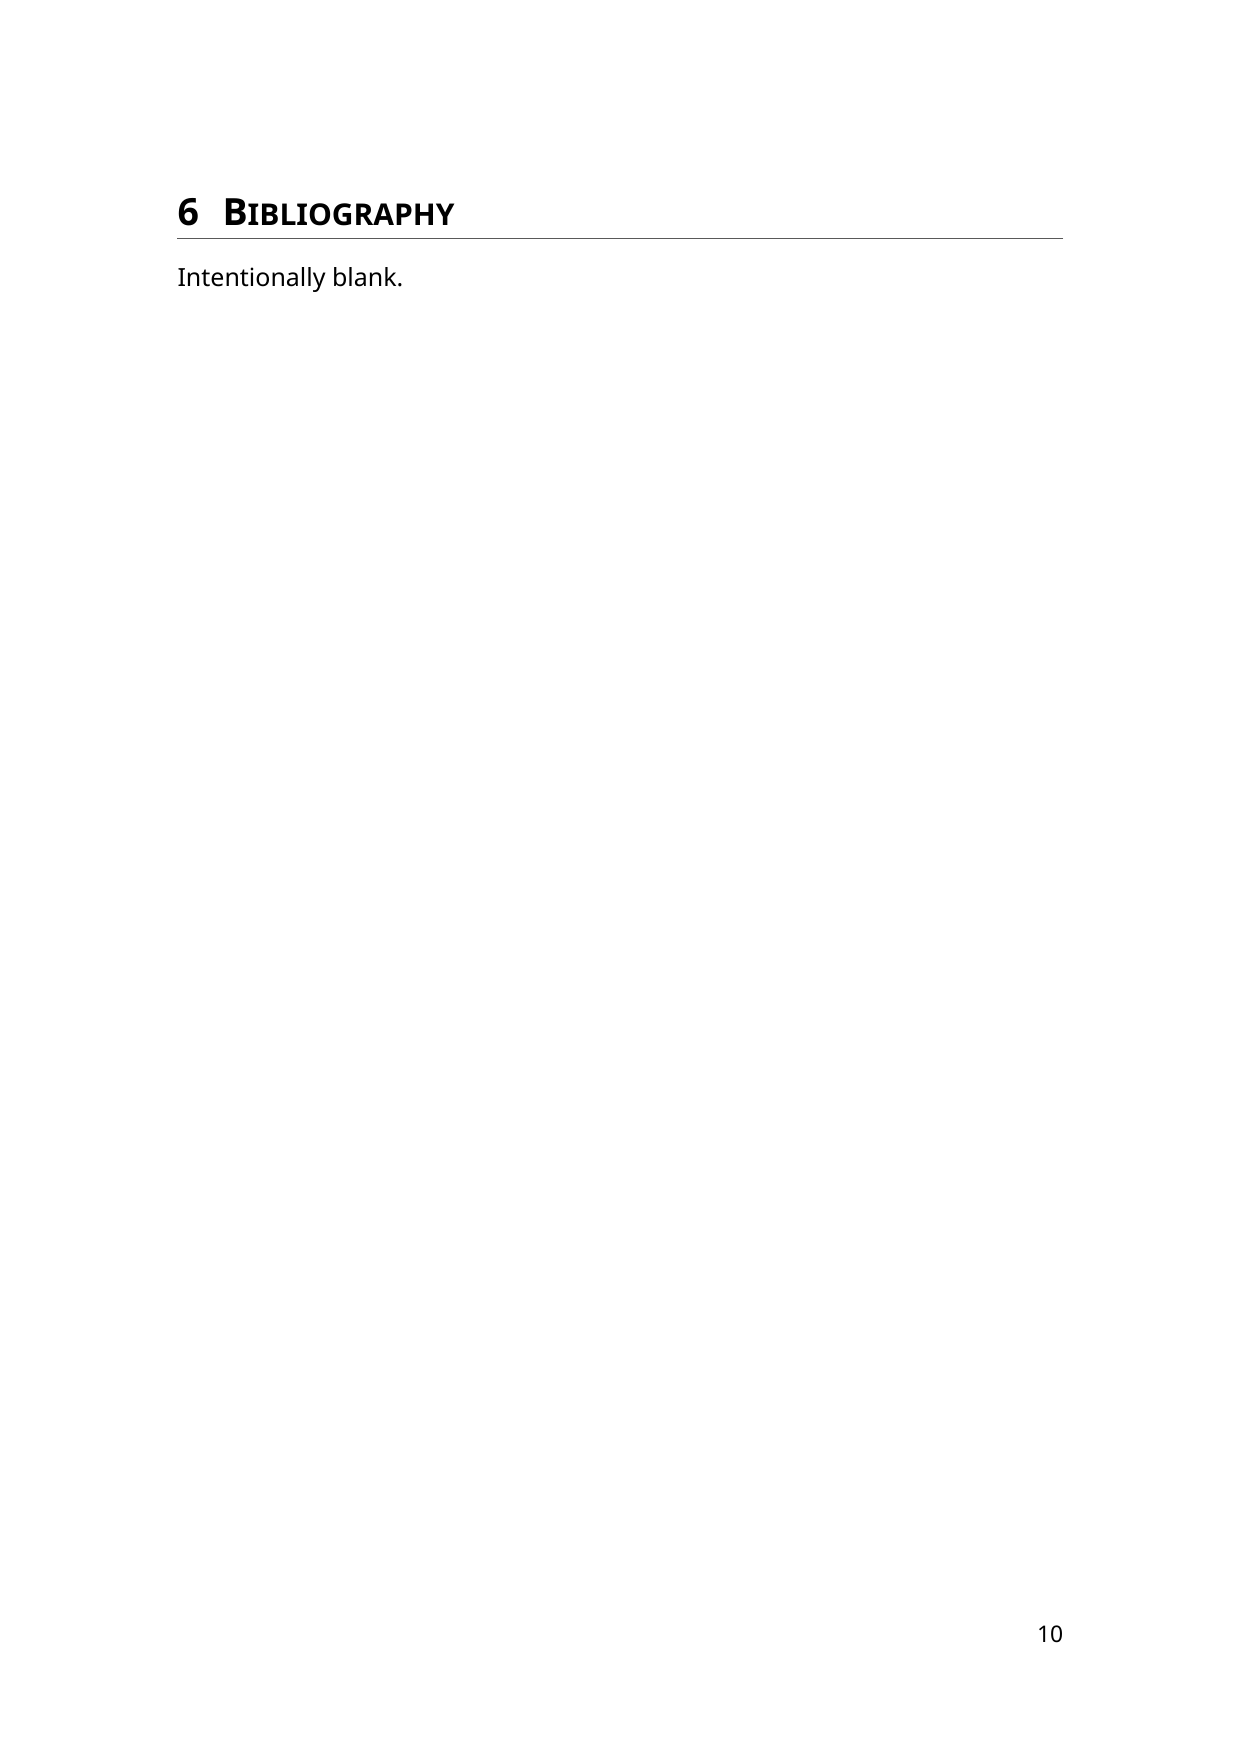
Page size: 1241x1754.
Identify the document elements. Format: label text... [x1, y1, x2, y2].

subtitle Bibliography [177, 185, 1063, 238]
text Intentionally blank. [177, 260, 1063, 294]
